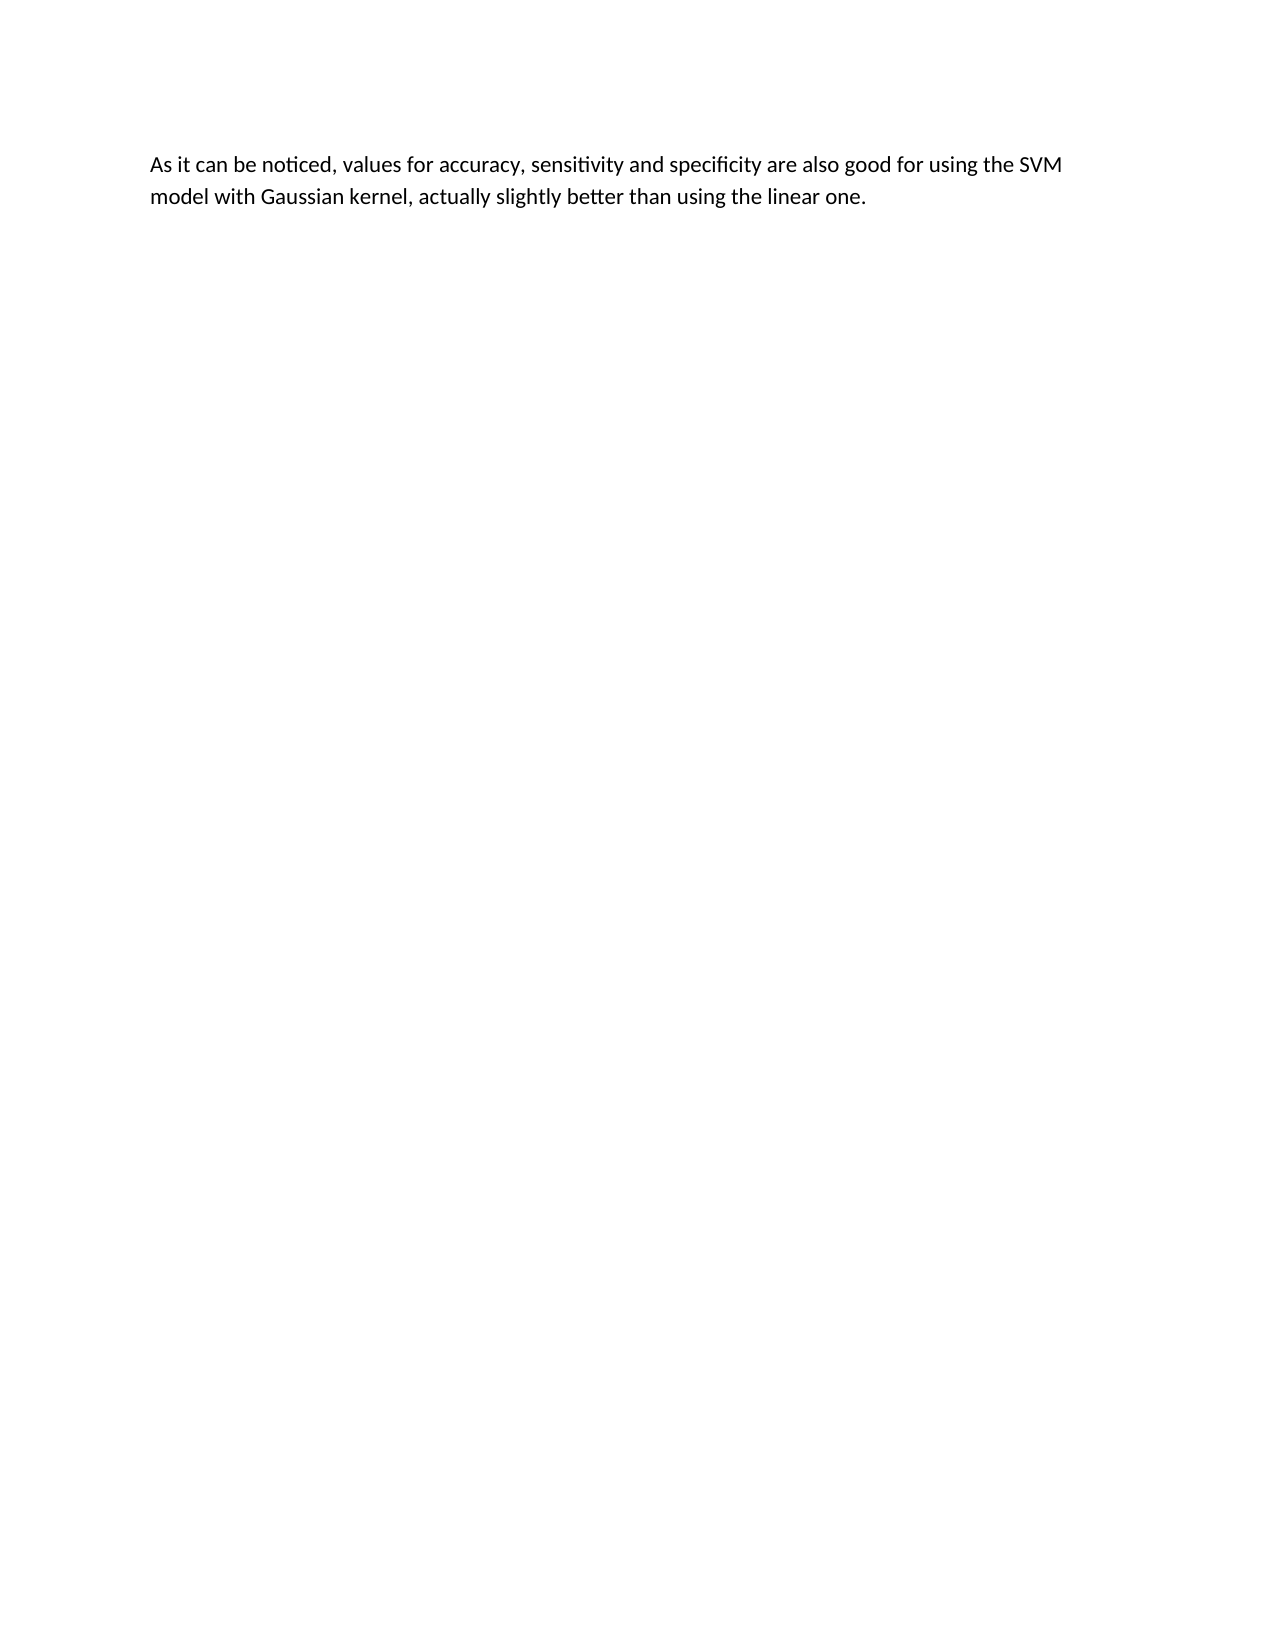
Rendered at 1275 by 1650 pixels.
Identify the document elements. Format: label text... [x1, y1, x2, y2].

text As it can be noticed, values for accuracy, sensitivity and specificity are also good for using the SVM model with Gaussian kernel, actually slightly better than using the linear one. [150, 150, 1125, 210]
